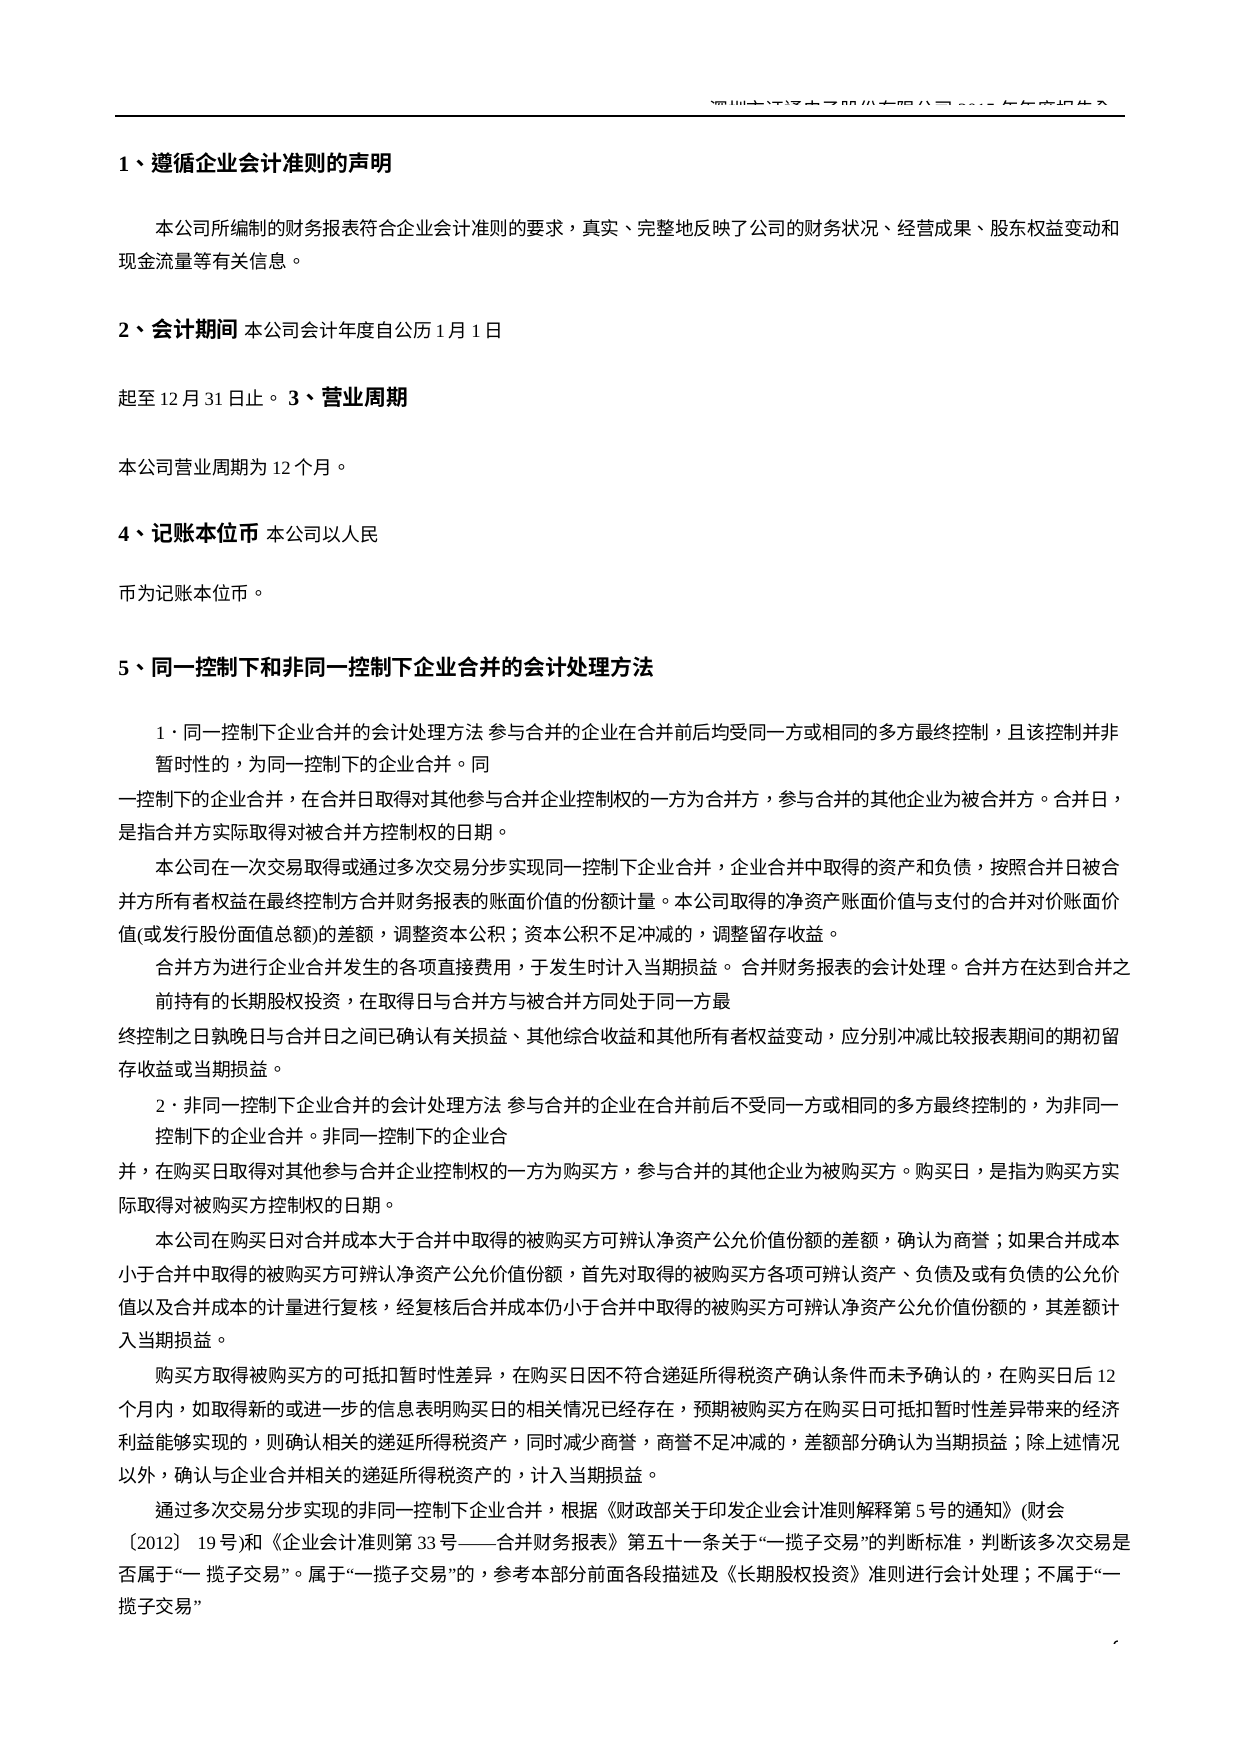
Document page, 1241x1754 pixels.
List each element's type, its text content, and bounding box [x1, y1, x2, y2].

subtitle 5、同一控制下和非同一控制下企业合并的会计处理方法 [118, 652, 1131, 681]
text 购买方取得被购买方的可抵扣暂时性差异，在购买日因不符合递延所得税资产确认条件而未予确认的，在购买日后12 个月内，如取得新的或进一步的信息表明购买日的相关情况已经存在，预期被购买方在购买日可抵扣暂时性差异带来的经济 利益能够实现的，则确认相关的递延所得税资产，同时减少商誉，商誉不足冲减的，差额部分确认为当期损益；除上述情况 以外，确认与企业合并相关的递延所得税资产的，计入当期损益。 [118, 1363, 1131, 1488]
text 合并方为进行企业合并发生的各项直接费用，于发生时计入当期损益。 合并财务报表的会计处理。合并方在达到合并之前持有的长期股权投资，在取得日与合并方与被合并方同处于同一方最 [156, 954, 1131, 1013]
text 1．同一控制下企业合并的会计处理方法 参与合并的企业在合并前后均受同一方或相同的多方最终控制，且该控制并非暂时性的，为同一控制下的企业合并。同 [156, 719, 1131, 776]
text 一控制下的企业合并，在合并日取得对其他参与合并企业控制权的一方为合并方，参与合并的其他企业为被合并方。合并日， 是指合并方实际取得对被合并方控制权的日期。 [118, 786, 1131, 845]
text 本公司所编制的财务报表符合企业会计准则的要求，真实、完整地反映了公司的财务状况、经营成果、股东权益变动和 现金流量等有关信息。 [118, 215, 1131, 274]
text 本公司在购买日对合并成本大于合并中取得的被购买方可辨认净资产公允价值份额的差额，确认为商誉；如果合并成本 小于合并中取得的被购买方可辨认净资产公允价值份额，首先对取得的被购买方各项可辨认资产、负债及或有负债的公允价 值以及合并成本的计量进行复核，经复核后合并成本仍小于合并中取得的被购买方可辨认净资产公允价值份额的，其差额计 入当期损益。 [118, 1227, 1122, 1353]
text 并，在购买日取得对其他参与合并企业控制权的一方为购买方，参与合并的其他企业为被购买方。购买日，是指为购买方实 际取得对被购买方控制权的日期。 [118, 1159, 1131, 1218]
text 2、会计期间 本公司会计年度自公历1月1日起至12月31日止。 3、营业周期 [118, 314, 514, 411]
text 2．非同一控制下企业合并的会计处理方法 参与合并的企业在合并前后不受同一方或相同的多方最终控制的，为非同一控制下的企业合并。非同一控制下的企业合 [156, 1092, 1131, 1149]
text 终控制之日孰晚日与合并日之间已确认有关损益、其他综合收益和其他所有者权益变动，应分别冲减比较报表期间的期初留 存收益或当期损益。 [118, 1023, 1131, 1082]
text 通过多次交易分步实现的非同一控制下企业合并，根据《财政部关于印发企业会计准则解释第5号的通知》(财会〔2012〕 19号)和《企业会计准则第33号——合并财务报表》第五十一条关于“一揽子交易”的判断标准，判断该多次交易是否属于“一 揽子交易”。属于“一揽子交易”的，参考本部分前面各段描述及《长期股权投资》准则进行会计处理；不属于“一揽子交易” [118, 1498, 1133, 1619]
text 本公司营业周期为12个月。 4、记账本位币 本公司以人民币为记账本位币。 [118, 455, 383, 606]
text 本公司在一次交易取得或通过多次交易分步实现同一控制下企业合并，企业合并中取得的资产和负债，按照合并日被合 并方所有者权益在最终控制方合并财务报表的账面价值的份额计量。本公司取得的净资产账面价值与支付的合并对价账面价 值(或发行股份面值总额)的差额，调整资本公积；资本公积不足冲减的，调整留存收益。 [118, 854, 1122, 947]
subtitle 1、遵循企业会计准则的声明 [118, 148, 1131, 177]
